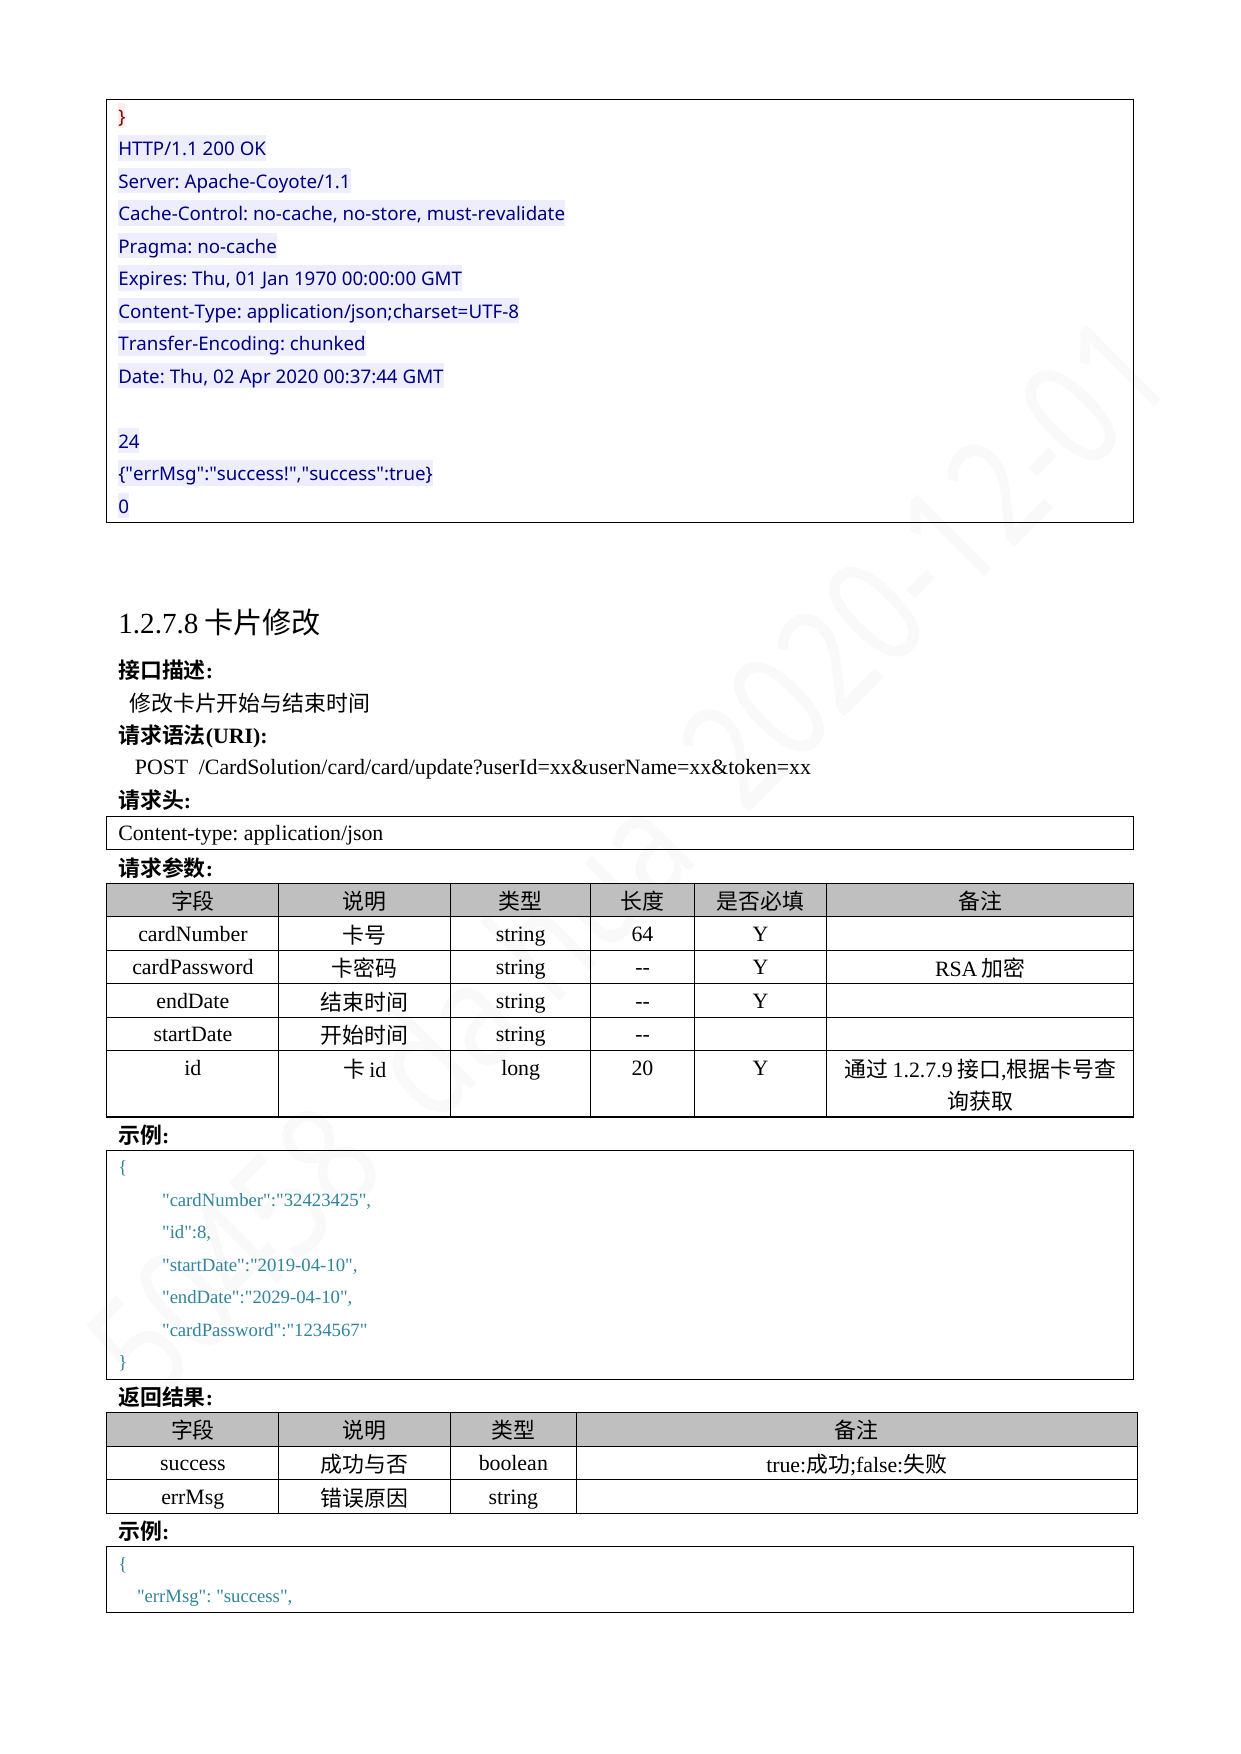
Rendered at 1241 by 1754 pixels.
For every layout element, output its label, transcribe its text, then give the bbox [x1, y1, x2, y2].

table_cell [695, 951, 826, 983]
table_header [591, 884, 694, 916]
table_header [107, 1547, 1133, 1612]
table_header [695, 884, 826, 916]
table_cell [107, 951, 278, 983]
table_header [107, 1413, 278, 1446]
text 返回结果: [118, 1380, 1122, 1412]
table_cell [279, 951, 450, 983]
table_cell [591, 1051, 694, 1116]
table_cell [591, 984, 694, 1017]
text 示例: [118, 1118, 1122, 1150]
text 请求参数: [118, 850, 1122, 883]
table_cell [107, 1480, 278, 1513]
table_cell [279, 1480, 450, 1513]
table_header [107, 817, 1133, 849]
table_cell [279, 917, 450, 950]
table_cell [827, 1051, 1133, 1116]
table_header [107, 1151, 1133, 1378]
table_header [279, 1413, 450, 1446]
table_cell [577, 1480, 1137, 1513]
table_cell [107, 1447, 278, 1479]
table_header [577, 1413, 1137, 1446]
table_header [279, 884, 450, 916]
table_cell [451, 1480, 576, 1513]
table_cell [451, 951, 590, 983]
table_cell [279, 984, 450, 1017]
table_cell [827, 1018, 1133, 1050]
subtitle 1.2.7.8卡片修改 [118, 588, 1122, 653]
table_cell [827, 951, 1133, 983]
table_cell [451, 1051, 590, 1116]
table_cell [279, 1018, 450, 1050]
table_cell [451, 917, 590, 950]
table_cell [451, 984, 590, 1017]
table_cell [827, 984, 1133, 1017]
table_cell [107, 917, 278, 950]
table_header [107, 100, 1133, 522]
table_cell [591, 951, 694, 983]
text 示例: [118, 1514, 1122, 1546]
text 请求头: [118, 783, 1122, 816]
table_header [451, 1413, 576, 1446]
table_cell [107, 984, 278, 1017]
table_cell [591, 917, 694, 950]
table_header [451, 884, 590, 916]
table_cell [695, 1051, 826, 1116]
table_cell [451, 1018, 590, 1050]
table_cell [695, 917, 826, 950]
text POST /CardSolution/card/card/update?userId=xx&userName=xx&token=xx [118, 751, 1122, 783]
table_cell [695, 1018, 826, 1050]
text 请求语法(URI): [118, 718, 1122, 751]
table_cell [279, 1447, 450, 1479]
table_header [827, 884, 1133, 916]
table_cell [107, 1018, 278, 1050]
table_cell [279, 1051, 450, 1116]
text 接口描述: [118, 653, 1122, 686]
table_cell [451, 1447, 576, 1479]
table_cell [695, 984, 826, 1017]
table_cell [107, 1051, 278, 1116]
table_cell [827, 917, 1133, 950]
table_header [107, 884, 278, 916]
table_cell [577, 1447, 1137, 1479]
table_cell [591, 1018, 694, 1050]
text 修改卡片开始与结束时间 [118, 686, 1122, 718]
